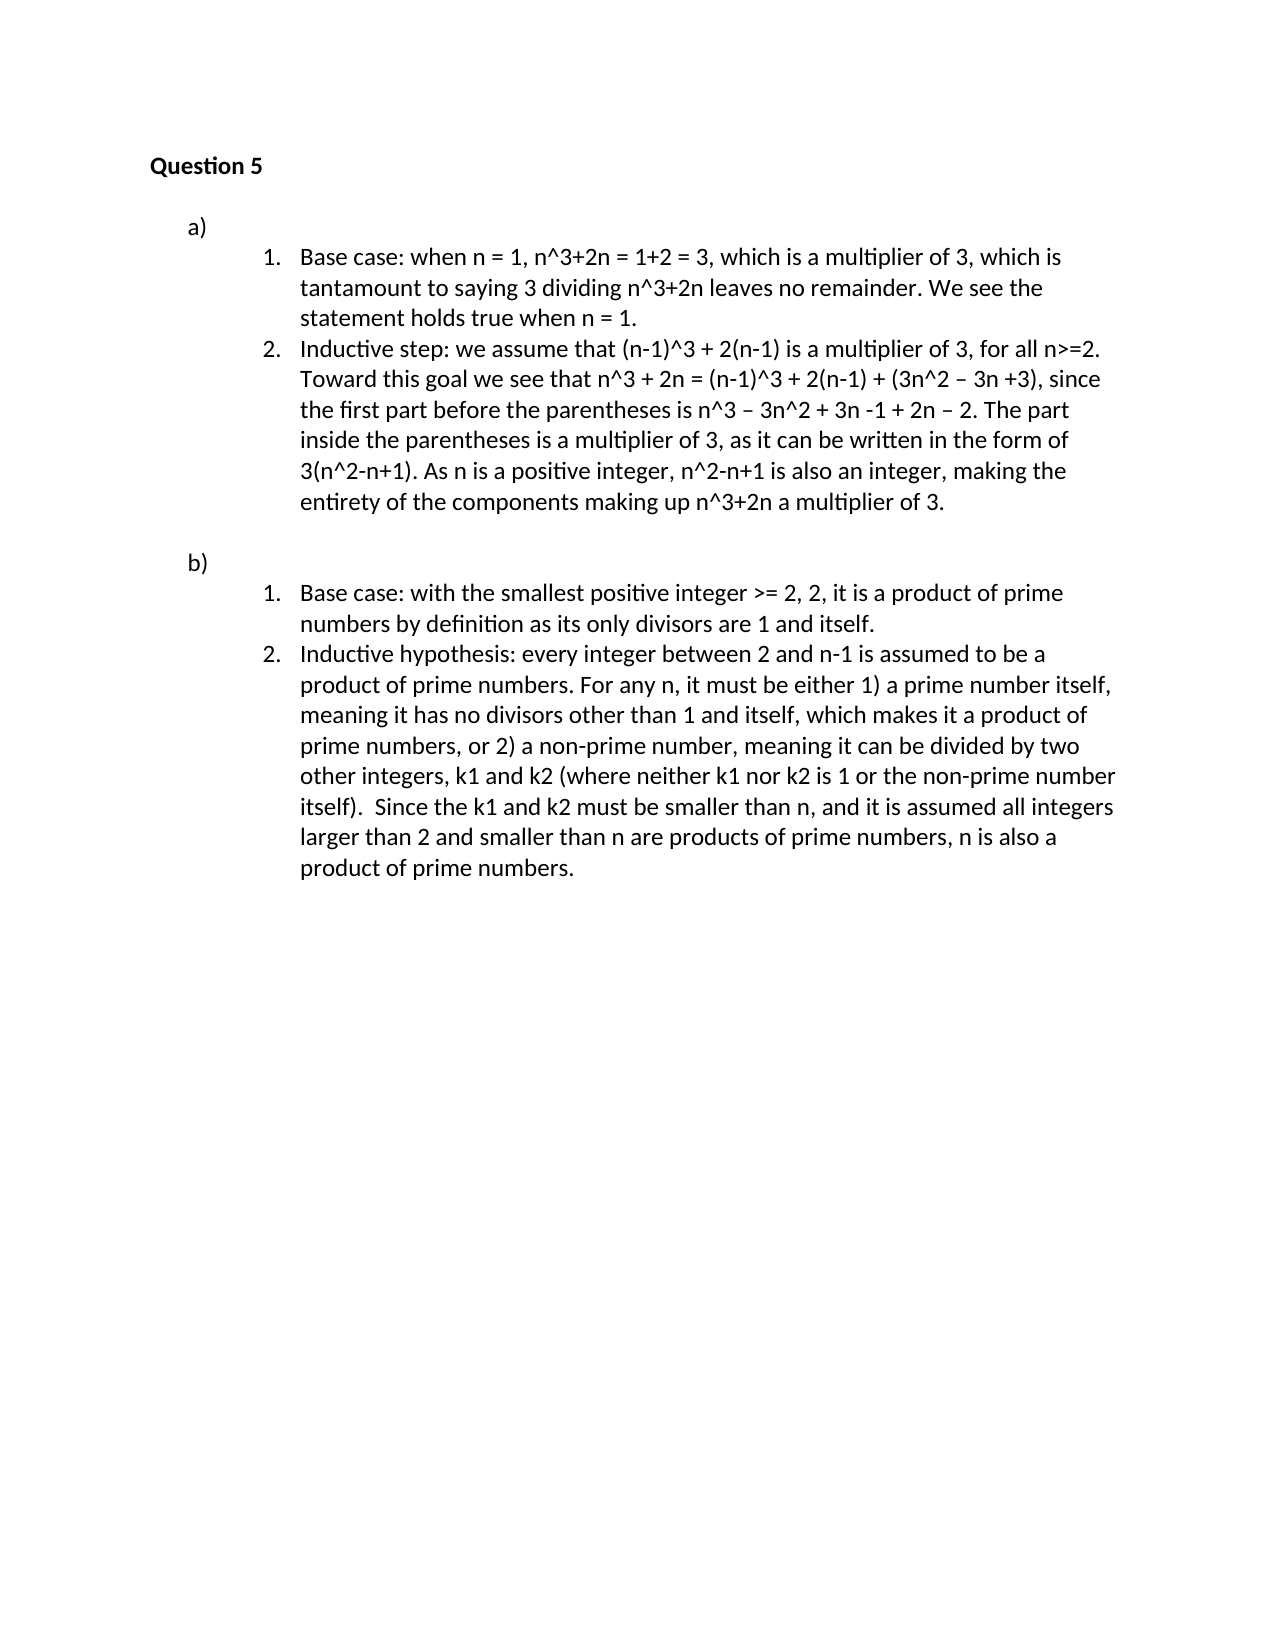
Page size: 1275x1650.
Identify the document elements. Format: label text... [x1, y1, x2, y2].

list Base case: when n = 1, n^3+2n = 1+2 = 3, which is a multiplier of 3, which is tantamount to saying 3 dividing n^3+2n leaves no remainder. We see the statement holds true when n = 1. [262, 242, 1125, 333]
list Inductive hypothesis: every integer between 2 and n-1 is assumed to be a product of prime numbers. For any n, it must be either 1) a prime number itself, meaning it has no divisors other than 1 and itself, which makes it a product of prime numbers, or 2) a non-prime number, meaning it can be divided by two other integers, k1 and k2 (where neither k1 nor k2 is 1 or the non-prime number itself). Since the k1 and k2 must be smaller than n, and it is assumed all integers larger than 2 and smaller than n are products of prime numbers, n is also a product of prime numbers. [262, 638, 1125, 882]
list Base case: with the smallest positive integer >= 2, 2, it is a product of prime numbers by definition as its only divisors are 1 and itself. [262, 577, 1125, 638]
text Question 5 [150, 150, 1125, 181]
list Inductive step: we assume that (n-1)^3 + 2(n-1) is a multiplier of 3, for all n>=2. Toward this goal we see that n^3 + 2n = (n-1)^3 + 2(n-1) + (3n^2 – 3n +3), since the first part before the parentheses is n^3 – 3n^2 + 3n -1 + 2n – 2. The part inside the parentheses is a multiplier of 3, as it can be written in the form of 3(n^2-n+1). As n is a positive integer, n^2-n+1 is also an integer, making the entirety of the components making up n^3+2n a multiplier of 3. [262, 333, 1125, 516]
